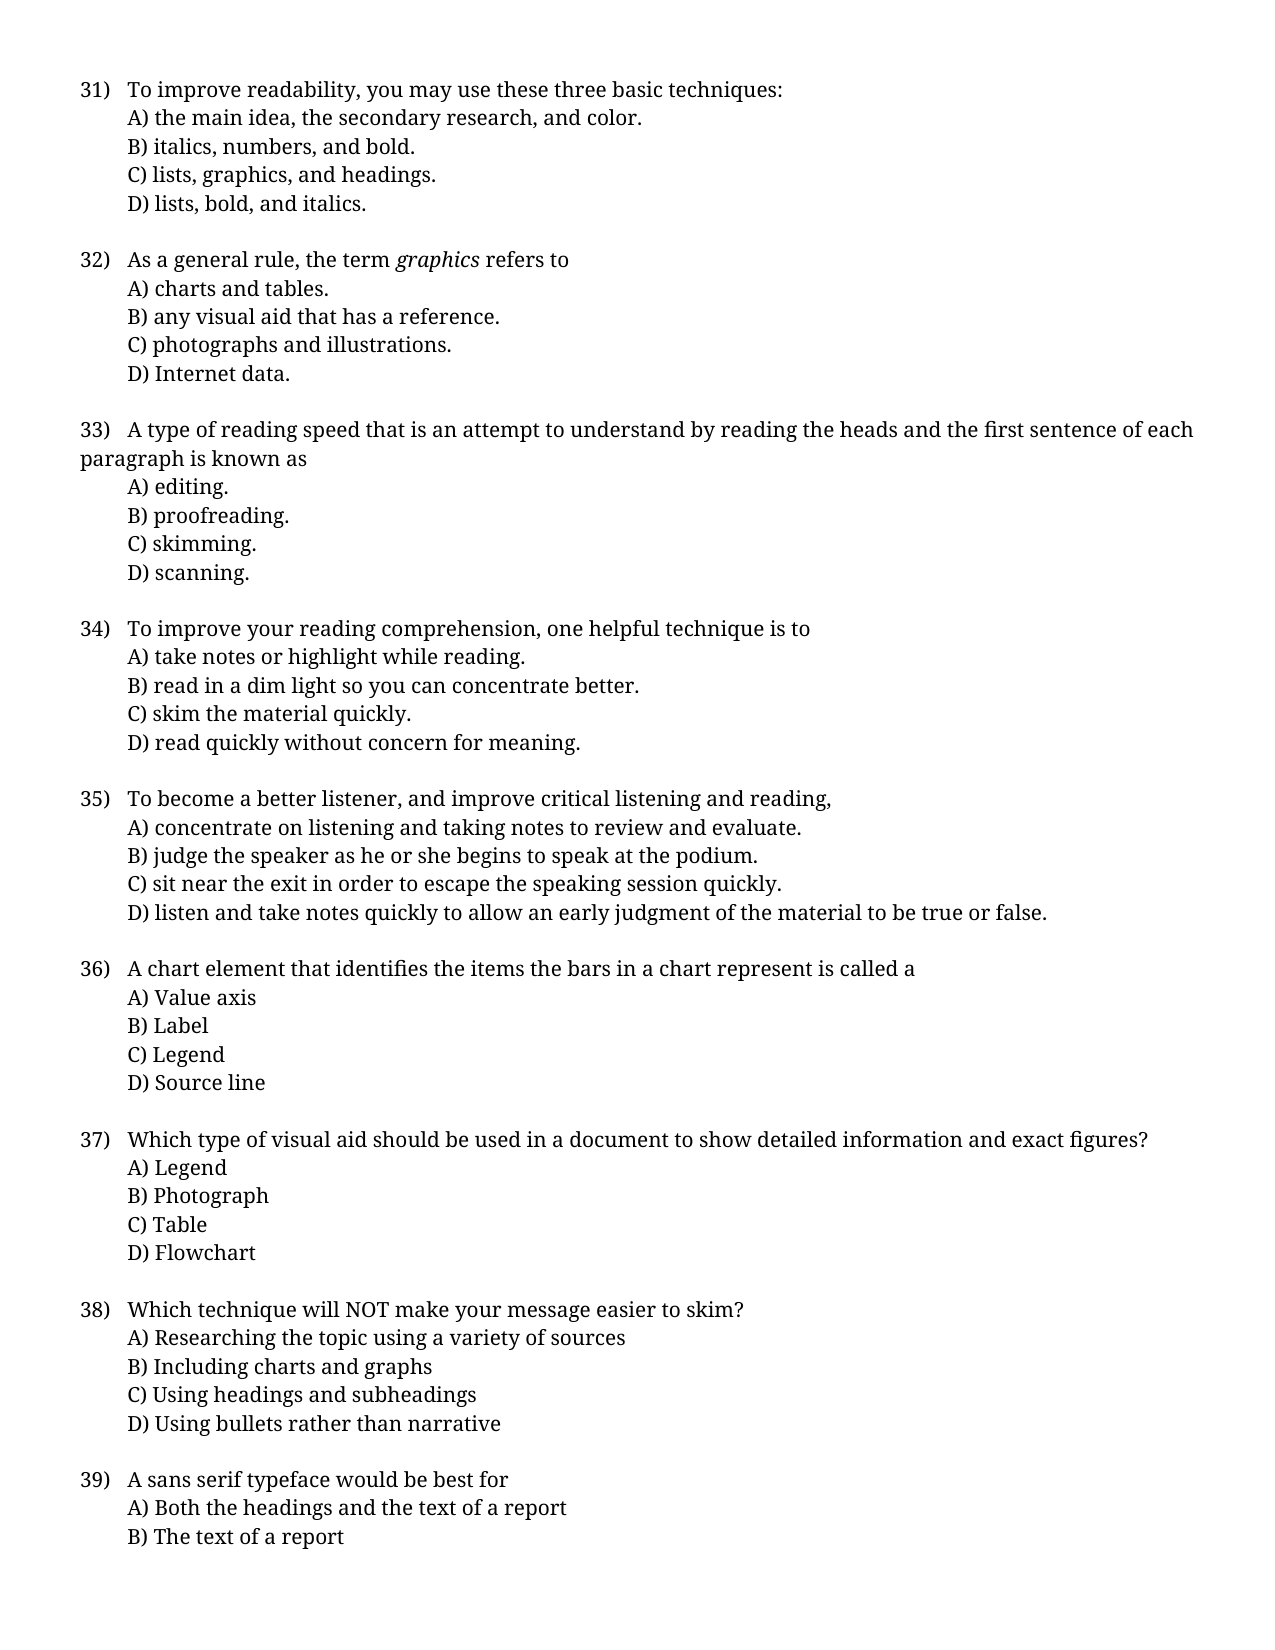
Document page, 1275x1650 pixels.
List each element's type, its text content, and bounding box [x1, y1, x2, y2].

text A) editing. [80, 472, 1200, 501]
text D) lists, bold, and italics. [80, 189, 1200, 217]
text C) Legend [80, 1040, 1200, 1068]
text C) skimming. [80, 529, 1200, 558]
text C) sit near the exit in order to escape the speaking session quickly. [80, 869, 1200, 898]
text B) Photograph [80, 1182, 1200, 1210]
text A) charts and tables. [80, 274, 1200, 302]
text B) Including charts and graphs [80, 1352, 1200, 1380]
text A) Researching the topic using a variety of sources [80, 1323, 1200, 1352]
text D) Using bullets rather than narrative [80, 1409, 1200, 1437]
text A) Both the headings and the text of a report [80, 1493, 1200, 1522]
text C) Using headings and subheadings [80, 1380, 1200, 1409]
text B) Label [80, 1011, 1200, 1040]
text 31) To improve readability, you may use these three basic techniques: [80, 75, 1200, 103]
text C) photographs and illustrations. [80, 331, 1200, 359]
text D) read quickly without concern for meaning. [80, 728, 1200, 756]
text A) concentrate on listening and taking notes to review and evaluate. [80, 813, 1200, 841]
text 36) A chart element that identifies the items the bars in a chart represent is called a [80, 954, 1200, 983]
text C) lists, graphics, and headings. [80, 160, 1200, 189]
text 33) A type of reading speed that is an attempt to understand by reading the heads and the first sentence of each paragraph is known as [80, 415, 1200, 472]
text A) the main idea, the secondary research, and color. [80, 103, 1200, 132]
text 35) To become a better listener, and improve critical listening and reading, [80, 784, 1200, 813]
text C) skim the material quickly. [80, 699, 1200, 728]
text C) Table [80, 1210, 1200, 1238]
text 38) Which technique will NOT make your message easier to skim? [80, 1295, 1200, 1323]
text A) Value axis [80, 983, 1200, 1011]
text 37) Which type of visual aid should be used in a document to show detailed information and exact figures? [80, 1125, 1200, 1153]
text B) read in a dim light so you can concentrate better. [80, 671, 1200, 699]
text B) italics, numbers, and bold. [80, 132, 1200, 160]
text 39) A sans serif typeface would be best for [80, 1465, 1200, 1493]
text D) Internet data. [80, 359, 1200, 387]
text D) Flowchart [80, 1238, 1200, 1267]
text A) Legend [80, 1153, 1200, 1182]
text D) listen and take notes quickly to allow an early judgment of the material to be true or false. [80, 898, 1200, 926]
text 32) As a general rule, the term graphics refers to [80, 245, 1200, 274]
text D) Source line [80, 1068, 1200, 1097]
text B) proofreading. [80, 501, 1200, 529]
text 34) To improve your reading comprehension, one helpful technique is to [80, 614, 1200, 642]
text B) judge the speaker as he or she begins to speak at the podium. [80, 841, 1200, 869]
text B) The text of a report [80, 1522, 1200, 1550]
text A) take notes or highlight while reading. [80, 642, 1200, 671]
text B) any visual aid that has a reference. [80, 302, 1200, 331]
text D) scanning. [80, 558, 1200, 586]
